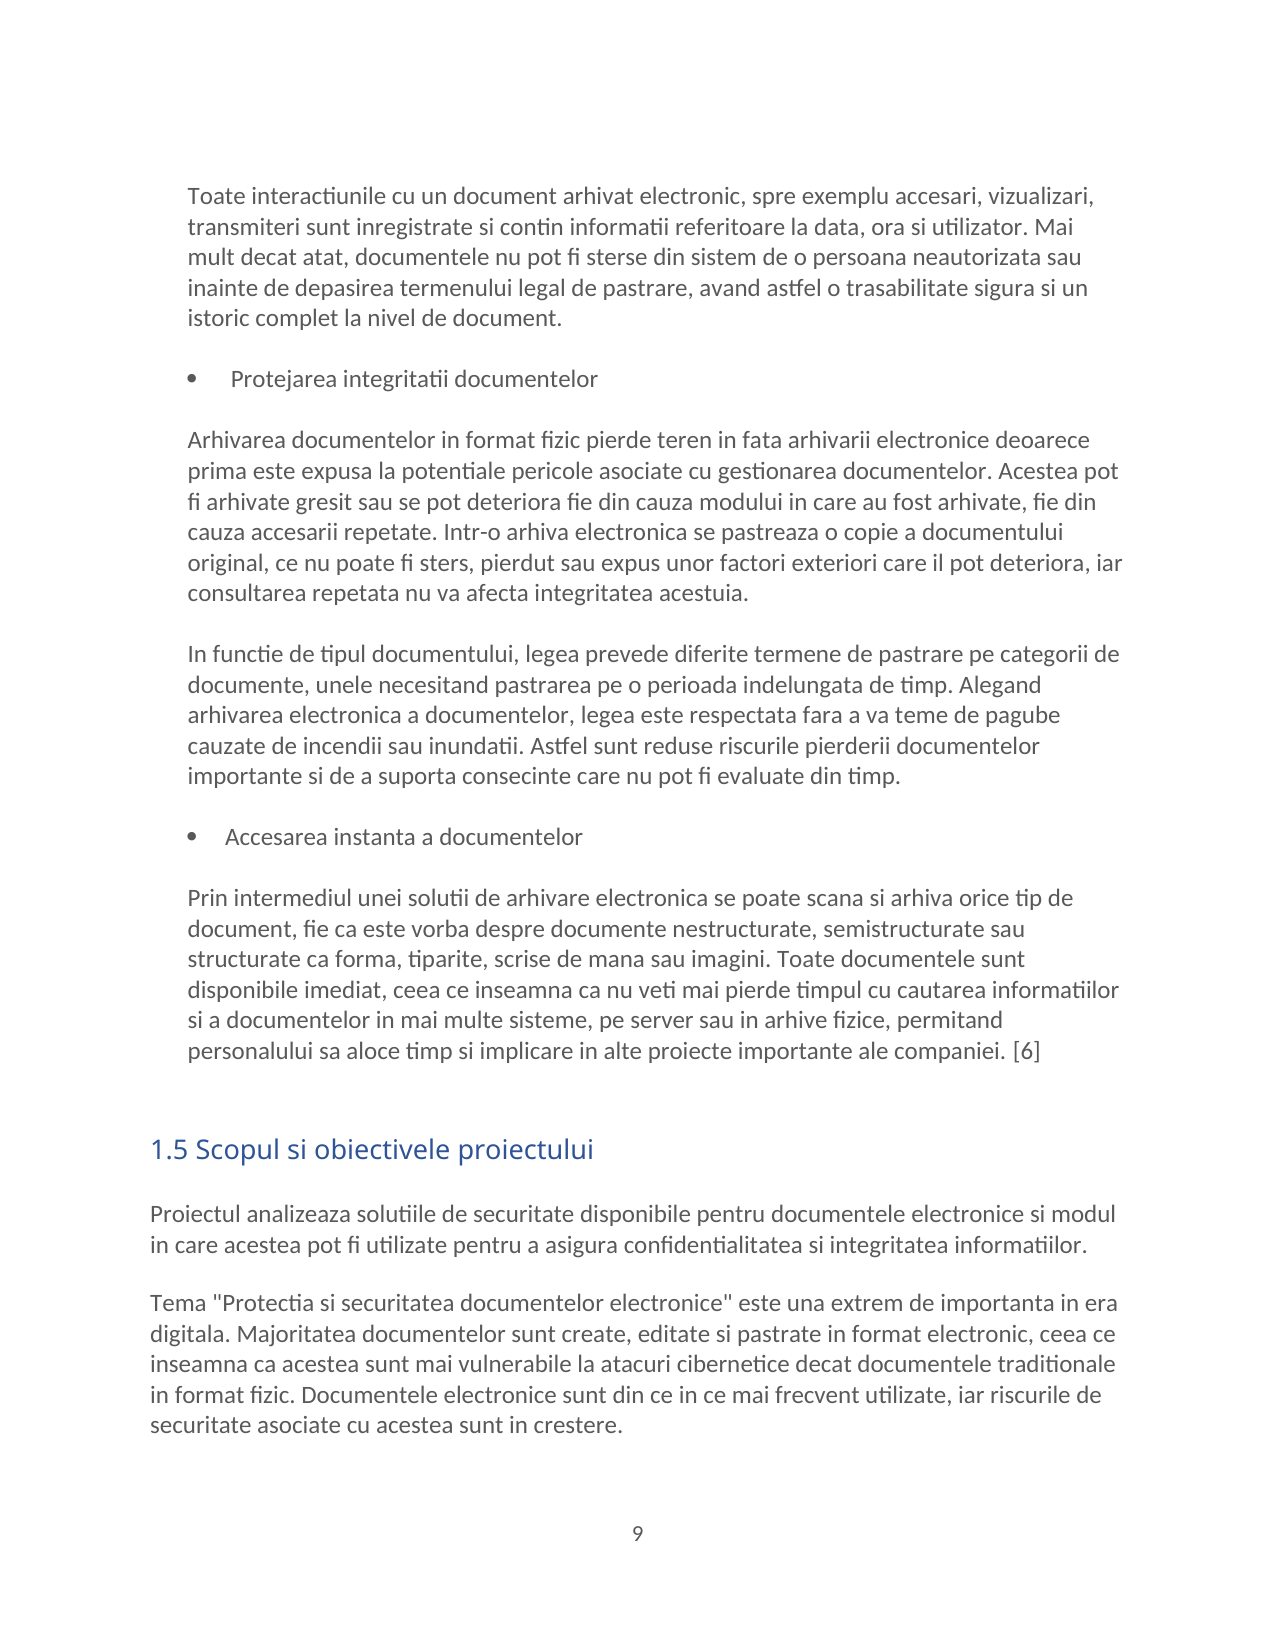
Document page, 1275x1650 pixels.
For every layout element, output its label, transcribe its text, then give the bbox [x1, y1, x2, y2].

subtitle Scopul si obiectivele proiectului [150, 1131, 1125, 1168]
list Protejarea integritatii documentelor [187, 364, 1125, 394]
text Arhivarea documentelor in format fizic pierde teren in fata arhivarii electronice deoarece prima este expusa la potentiale pericole asociate cu gestionarea documentelor. Acestea pot fi arhivate gresit sau se pot deteriora fie din cauza modului in care au fost arhivate, fie din cauza accesarii repetate. Intr-o arhiva electronica se pastreaza o copie a documentului original, ce nu poate fi sters, pierdut sau expus unor factori exteriori care il pot deteriora, iar consultarea repetata nu va afecta integritatea acestuia. [187, 425, 1125, 608]
text Tema "Protectia si securitatea documentelor electronice" este una extrem de importanta in era digitala. Majoritatea documentelor sunt create, editate si pastrate in format electronic, ceea ce inseamna ca acestea sunt mai vulnerabile la atacuri cibernetice decat documentele traditionale in format fizic. Documentele electronice sunt din ce in ce mai frecvent utilizate, iar riscurile de securitate asociate cu acestea sunt in crestere. [150, 1287, 1125, 1440]
text Toate interactiunile cu un document arhivat electronic, spre exemplu accesari, vizualizari, transmiteri sunt inregistrate si contin informatii referitoare la data, ora si utilizator. Mai mult decat atat, documentele nu pot fi sterse din sistem de o persoana neautorizata sau inainte de depasirea termenului legal de pastrare, avand astfel o trasabilitate sigura si un istoric complet la nivel de document. [187, 181, 1125, 333]
text Proiectul analizeaza solutiile de securitate disponibile pentru documentele electronice si modul in care acestea pot fi utilizate pentru a asigura confidentialitatea si integritatea informatiilor. [150, 1198, 1125, 1259]
text In functie de tipul documentului, legea prevede diferite termene de pastrare pe categorii de documente, unele necesitand pastrarea pe o perioada indelungata de timp. Alegand arhivarea electronica a documentelor, legea este respectata fara a va teme de pagube cauzate de incendii sau inundatii. Astfel sunt reduse riscurile pierderii documentelor importante si de a suporta consecinte care nu pot fi evaluate din timp. [187, 638, 1125, 791]
list Accesarea instanta a documentelor [187, 821, 1125, 852]
text Prin intermediul unei solutii de arhivare electronica se poate scana si arhiva orice tip de document, fie ca este vorba despre documente nestructurate, semistructurate sau structurate ca forma, tiparite, scrise de mana sau imagini. Toate documentele sunt disponibile imediat, ceea ce inseamna ca nu veti mai pierde timpul cu cautarea informatiilor si a documentelor in mai multe sisteme, pe server sau in arhive fizice, permitand personalului sa aloce timp si implicare in alte proiecte importante ale companiei. [187, 882, 1125, 1066]
